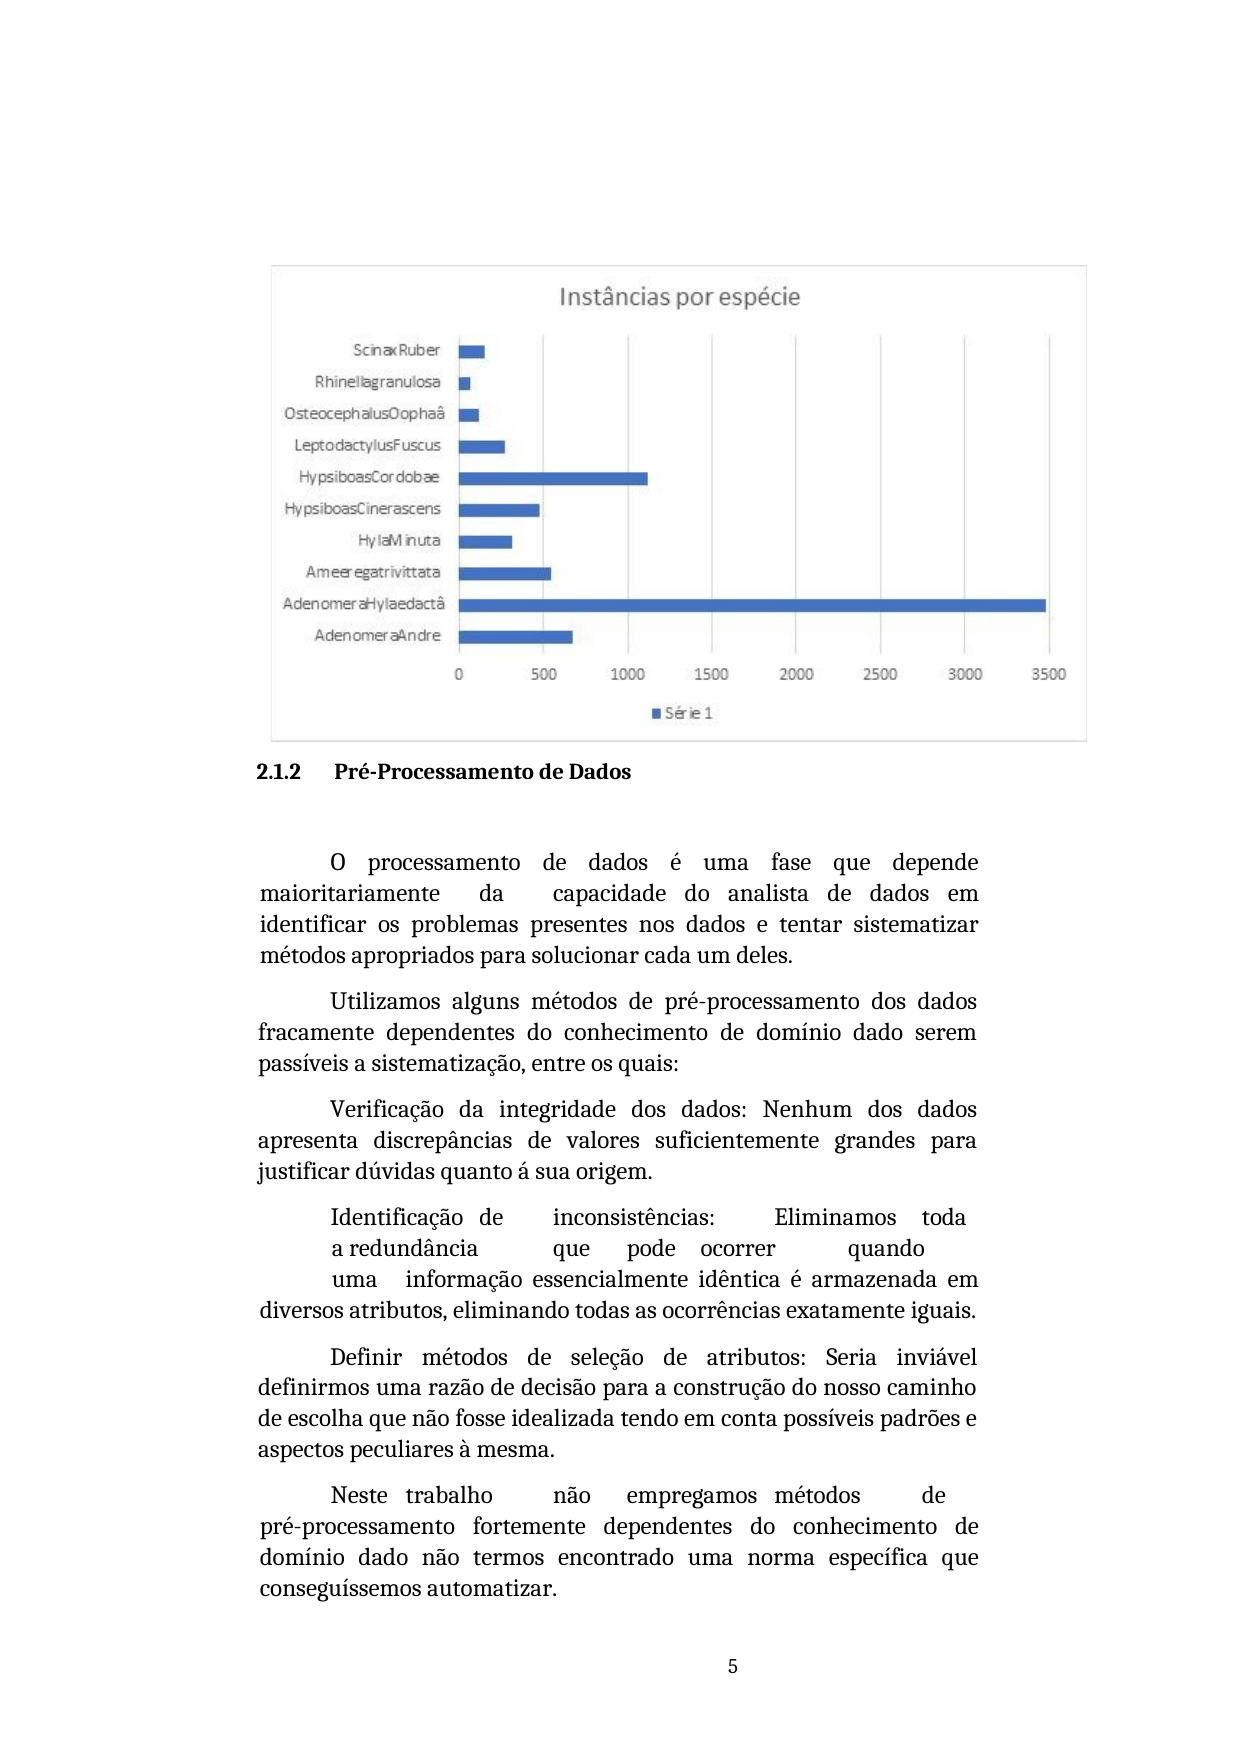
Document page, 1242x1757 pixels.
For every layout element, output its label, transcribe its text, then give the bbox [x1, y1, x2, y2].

text Verificação da integridade dos dados: Nenhum dos dados apresenta discrepâncias de valores suficientemente grandes para justificar dúvidas quanto á sua origem. [258, 1095, 978, 1186]
text Neste trabalho não empregamos métodos de pré-processamento fortemente dependentes do conhecimento de domínio dado não termos encontrado uma norma específica que conseguíssemos automatizar. [259, 1481, 980, 1603]
text O processamento de dados é uma fase que depende maioritariamente da capacidade do analista de dados em identificar os problemas presentes nos dados e tentar sistematizar métodos apropriados para solucionar cada um deles. [259, 848, 980, 970]
picture [270, 265, 1088, 742]
text Definir métodos de seleção de atributos: Seria inviável definirmos uma razão de decisão para a construção do nosso caminho de escolha que não fosse idealizada tendo em conta possíveis padrões e aspectos peculiares à mesma. [258, 1342, 978, 1463]
text Utilizamos alguns métodos de pré-processamento dos dados fracamente dependentes do conhecimento de domínio dado serem passíveis a sistematização, entre os quais: [258, 987, 978, 1077]
text Identificação de inconsistências: Eliminamos toda a redundância que pode ocorrer quando uma informação essencialmente idêntica é armazenada em diversos atributos, eliminando todas as ocorrências exatamente iguais. [259, 1203, 980, 1325]
text 2.1.2 Pré-Processamento de Dados [256, 759, 1087, 785]
